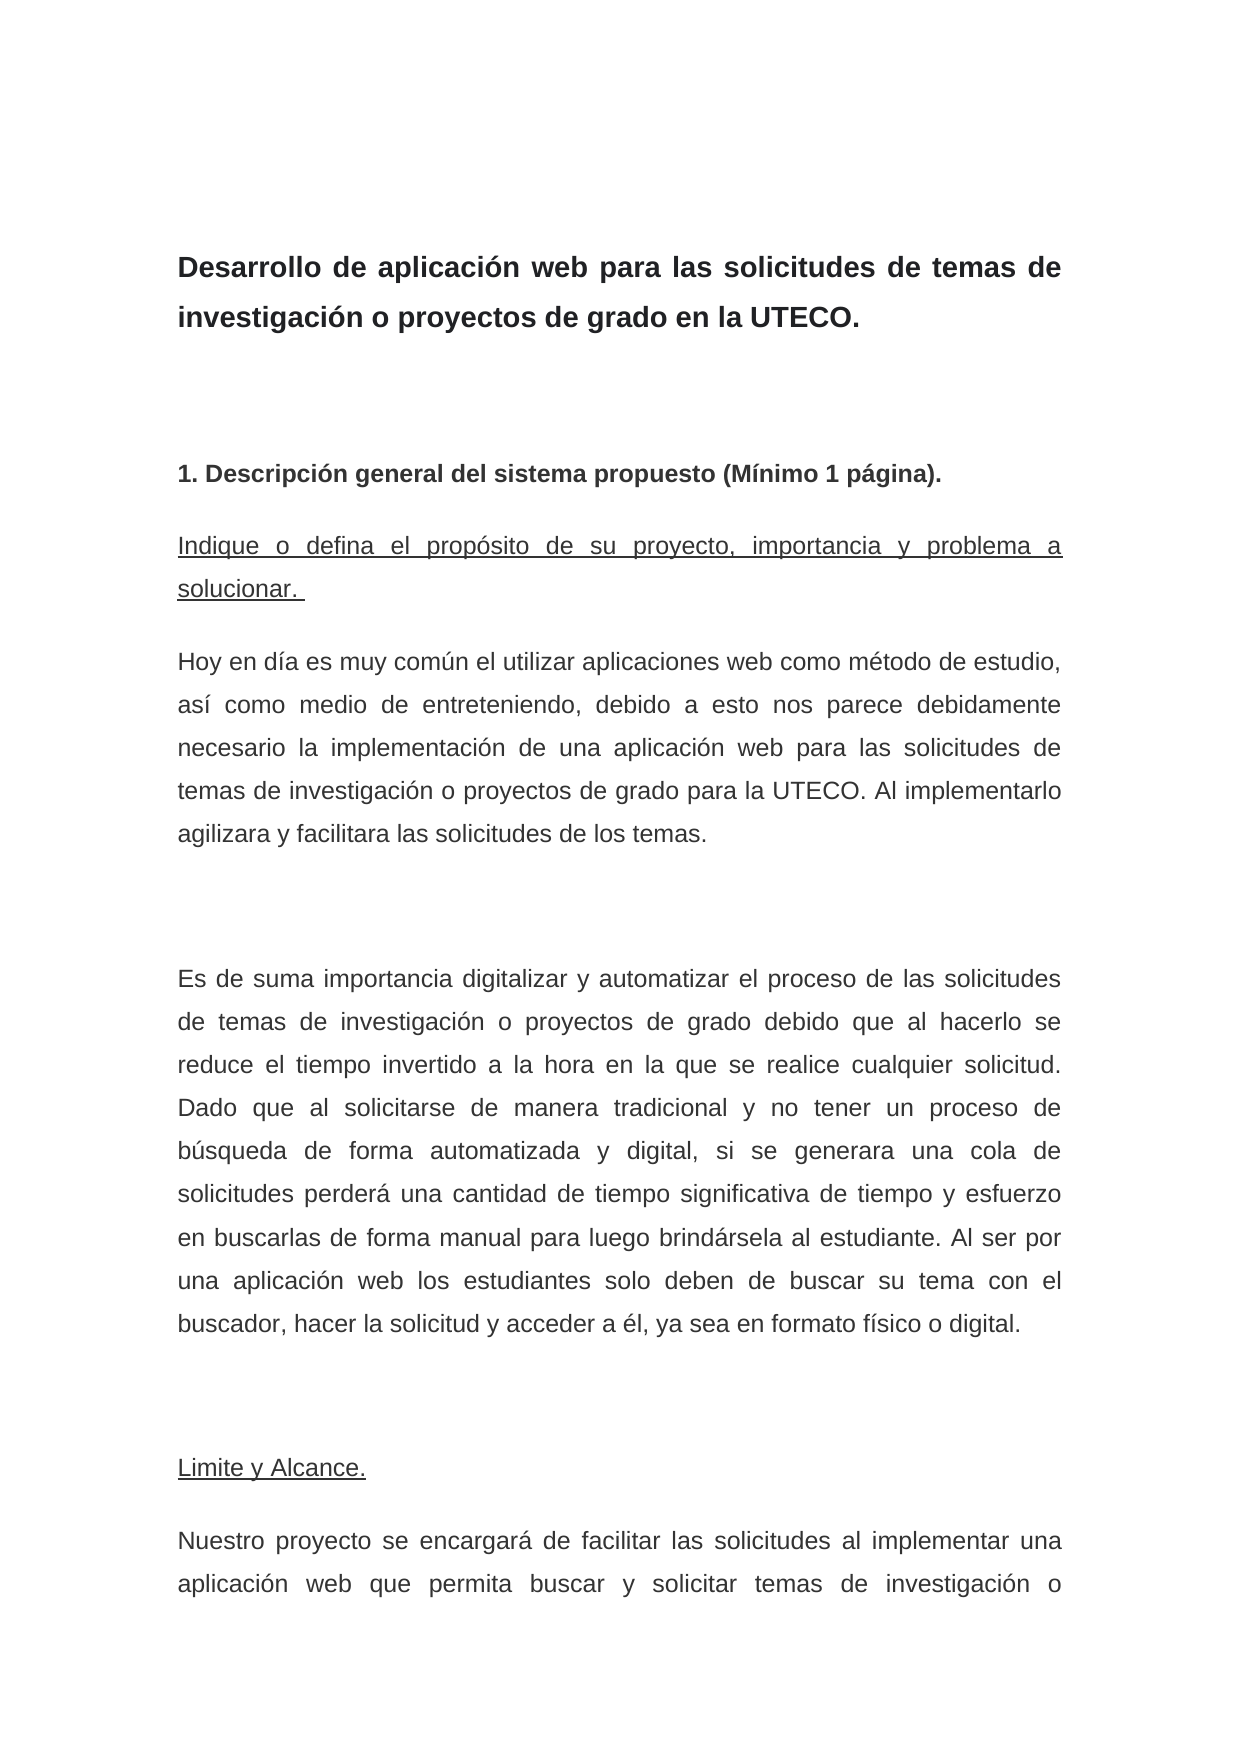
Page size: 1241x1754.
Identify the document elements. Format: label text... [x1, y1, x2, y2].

text Hoy en día es muy común el utilizar aplicaciones web como método de estudio, así como medio de entreteniendo, debido a esto nos parece debidamente necesario la implementación de una aplicación web para las solicitudes de temas de investigación o proyectos de grado para la UTECO. Al implementarlo agilizara y facilitara las solicitudes de los temas. [177, 647, 1063, 848]
text Desarrollo de aplicación web para las solicitudes de temas de investigación o proyectos de grado en la UTECO. [177, 283, 1063, 333]
text Indique o defina el propósito de su proyecto, importancia y problema a solucionar. [177, 557, 1063, 603]
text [177, 1526, 1063, 1597]
text Limite y Alcance. [177, 1453, 1063, 1482]
text Es de suma importancia digitalizar y automatizar el proceso de las solicitudes de temas de investigación o proyectos de grado debido que al hacerlo se reduce el tiempo invertido a la hora en la que se realice cualquier solicitud. Dado que al solicitarse de manera tradicional y no tener un proceso de búsqueda de forma automatizada y digital, si se generara una cola de solicitudes perderá una cantidad de tiempo significativa de tiempo y esfuerzo en buscarlas de forma manual para luego brindársela al estudiante. Al ser por una aplicación web los estudiantes solo deben de buscar su tema con el buscador, hacer la solicitud y acceder a él, ya sea en formato físico o digital. [177, 964, 1063, 1337]
text Indique o defina el propósito de su proyecto, importancia y problema a solucionar. [177, 531, 1063, 556]
text 1. Descripción general del sistema propuesto (Mínimo 1 página). [177, 459, 1063, 488]
